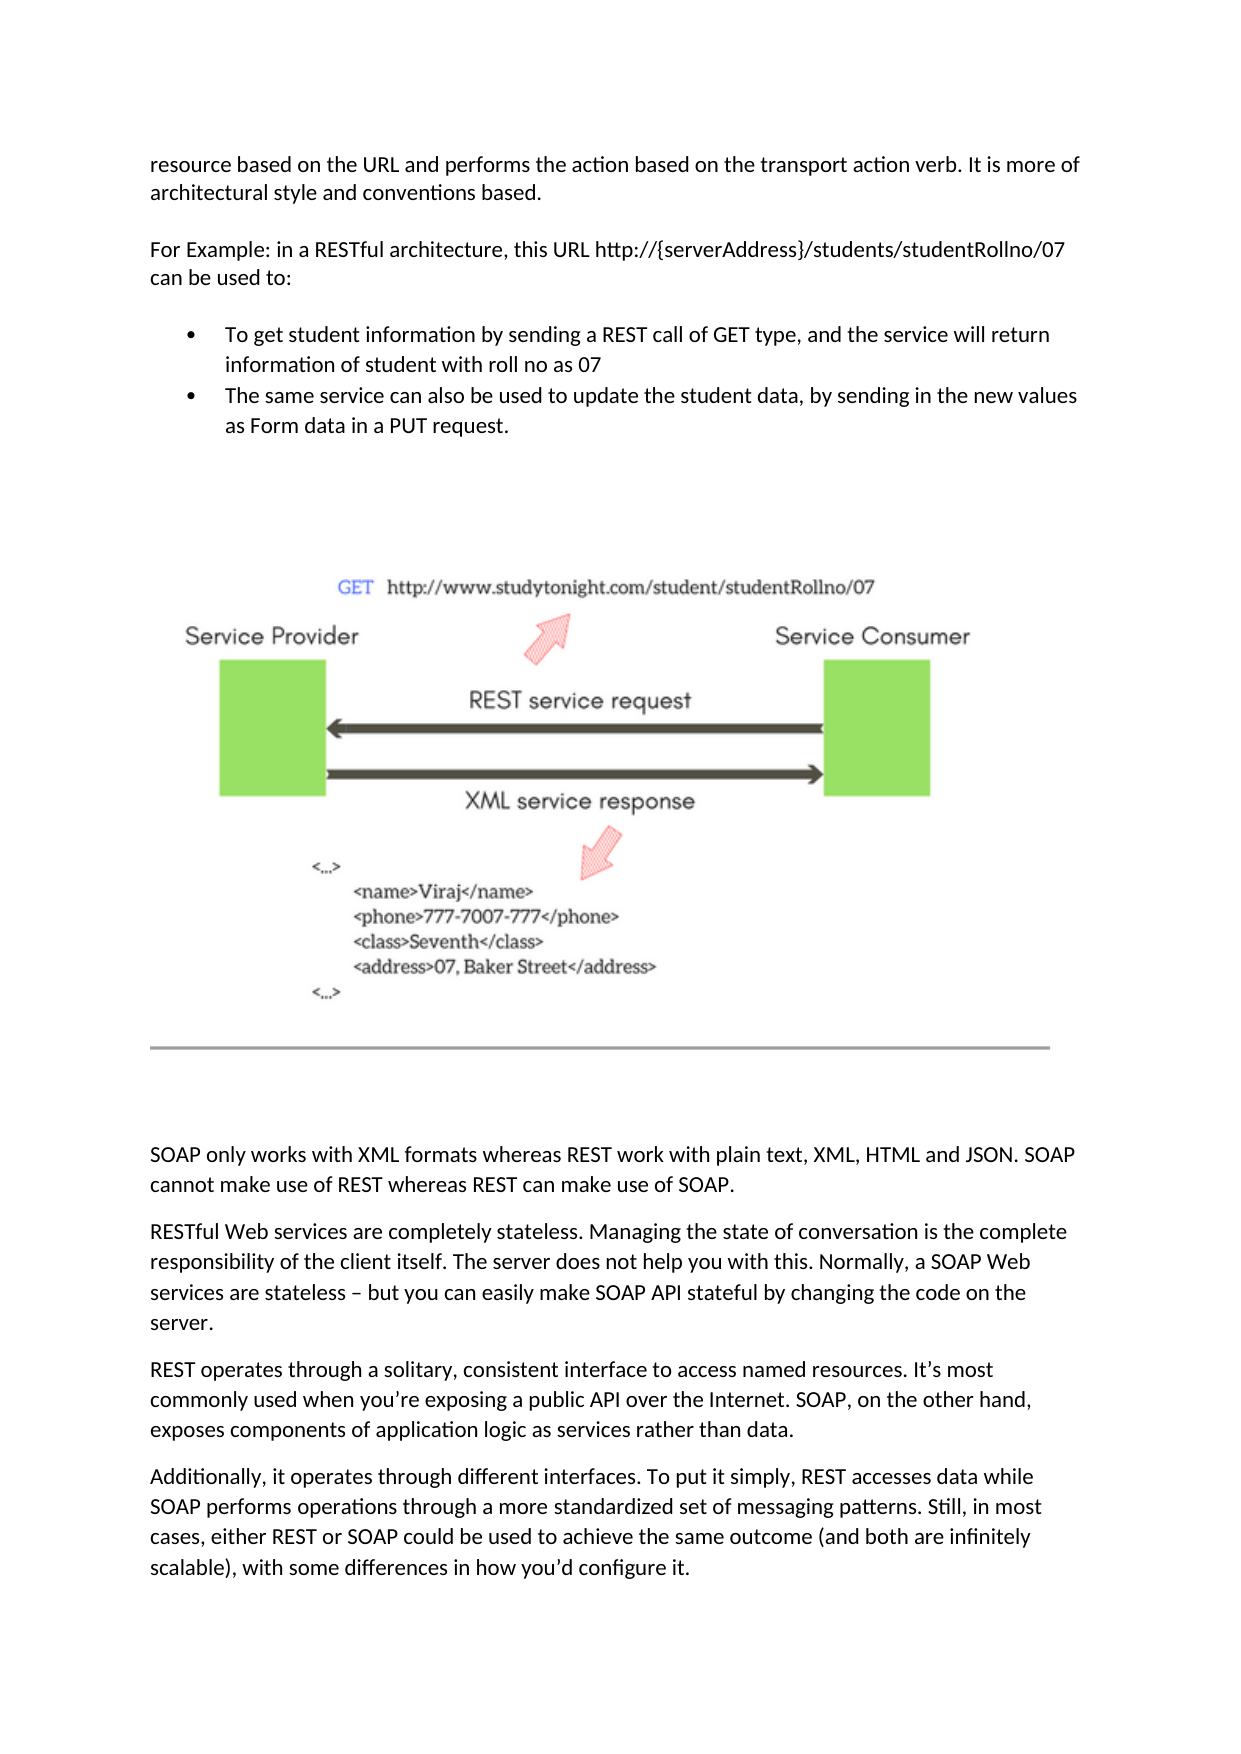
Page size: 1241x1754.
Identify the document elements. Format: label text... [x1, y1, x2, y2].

list The same service can also be used to update the student data, by sending in the new values as Form data in a PUT request. [187, 381, 1090, 439]
text SOAP only works with XML formats whereas REST work with plain text, XML, HTML and JSON. SOAP cannot make use of REST whereas REST can make use of SOAP. [150, 1140, 1090, 1198]
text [150, 150, 1090, 206]
text RESTful Web services are completely stateless. Managing the state of conversation is the complete responsibility of the client itself. The server does not help you with this. Normally, a SOAP Web services are stateless – but you can easily make SOAP API stateful by changing the code on the server. [150, 1217, 1090, 1336]
text REST operates through a solitary, consistent interface to access named resources. It’s most commonly used when you’re exposing a public API over the Internet. SOAP, on the other hand, exposes components of application logic as services rather than data. [150, 1355, 1090, 1443]
text For Example: in a RESTful architecture, this URL http://{serverAddress}/students/studentRollno/07 can be used to: [150, 235, 1090, 291]
list To get student information by sending a REST call of GET type, and the service will return information of student with roll no as 07 [187, 320, 1090, 379]
picture [150, 470, 1010, 1018]
text Additionally, it operates through different interfaces. To put it simply, REST accesses data while SOAP performs operations through a more standardized set of messaging patterns. Still, in most cases, either REST or SOAP could be used to achieve the same outcome (and both are infinitely scalable), with some differences in how you’d configure it. [150, 1462, 1090, 1581]
